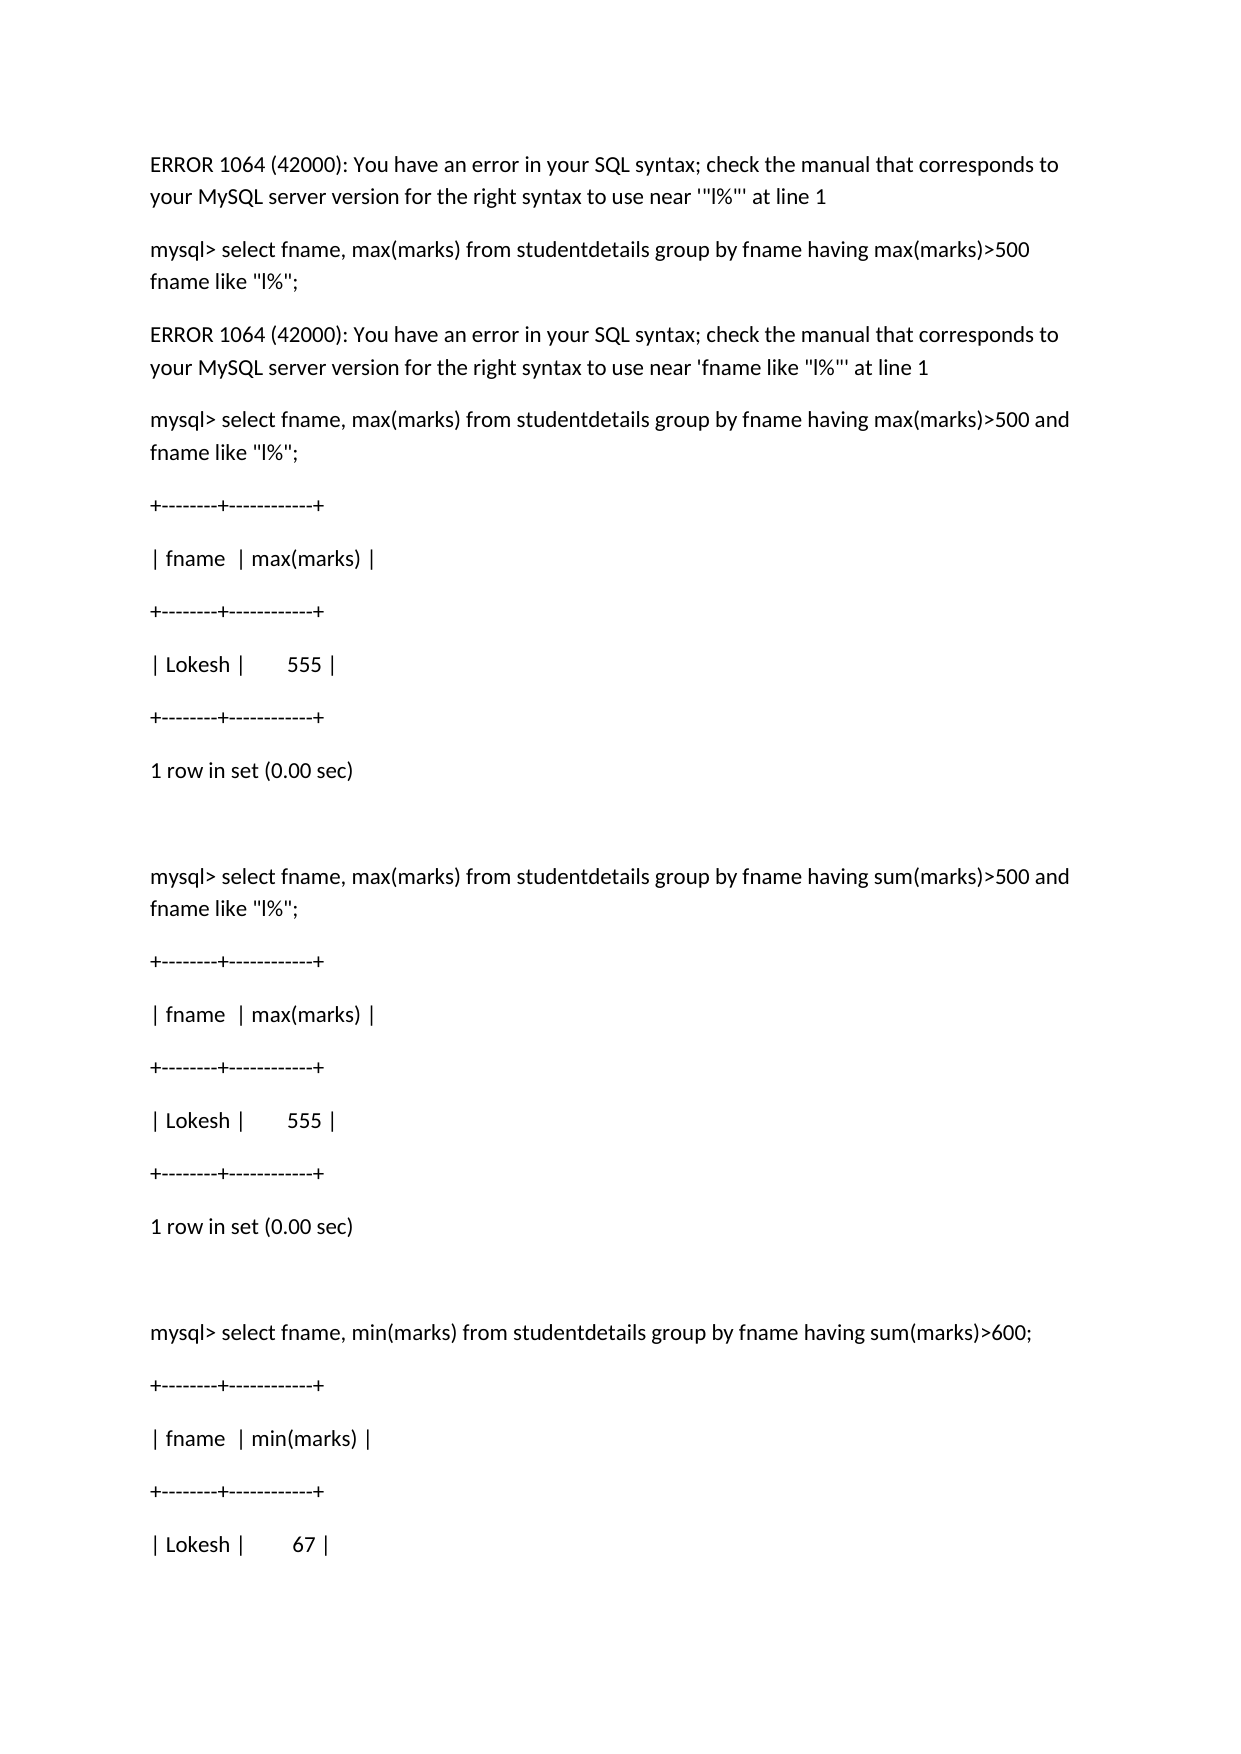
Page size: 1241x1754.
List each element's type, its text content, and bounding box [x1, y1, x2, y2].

text ERROR 1064 (42000): You have an error in your SQL syntax; check the manual that corresponds to your MySQL server version for the right syntax to use near 'fname like "l%"' at line 1 [150, 320, 1090, 381]
text ERROR 1064 (42000): You have an error in your SQL syntax; check the manual that corresponds to your MySQL server version for the right syntax to use near '"l%"' at line 1 [150, 150, 1090, 210]
text +--------+------------+ [150, 947, 1090, 975]
text | Lokesh | 555 | [150, 1106, 1090, 1134]
text +--------+------------+ [150, 491, 1090, 519]
text mysql> select fname, min(marks) from studentdetails group by fname having sum(marks)>600; [150, 1318, 1090, 1346]
text | Lokesh | 67 | [150, 1530, 1090, 1558]
text +--------+------------+ [150, 1053, 1090, 1081]
text | fname | min(marks) | [150, 1424, 1090, 1452]
text +--------+------------+ [150, 1159, 1090, 1187]
text +--------+------------+ [150, 597, 1090, 625]
text mysql> select fname, max(marks) from studentdetails group by fname having max(marks)>500 and fname like "l%"; [150, 406, 1090, 466]
text 1 row in set (0.00 sec) [150, 1212, 1090, 1240]
text 1 row in set (0.00 sec) [150, 756, 1090, 784]
text | fname | max(marks) | [150, 544, 1090, 572]
text | Lokesh | 555 | [150, 650, 1090, 678]
text +--------+------------+ [150, 1371, 1090, 1399]
text +--------+------------+ [150, 1477, 1090, 1505]
text mysql> select fname, max(marks) from studentdetails group by fname having sum(marks)>500 and fname like "l%"; [150, 862, 1090, 922]
text mysql> select fname, max(marks) from studentdetails group by fname having max(marks)>500 fname like "l%"; [150, 235, 1090, 295]
text +--------+------------+ [150, 703, 1090, 731]
text | fname | max(marks) | [150, 1000, 1090, 1028]
